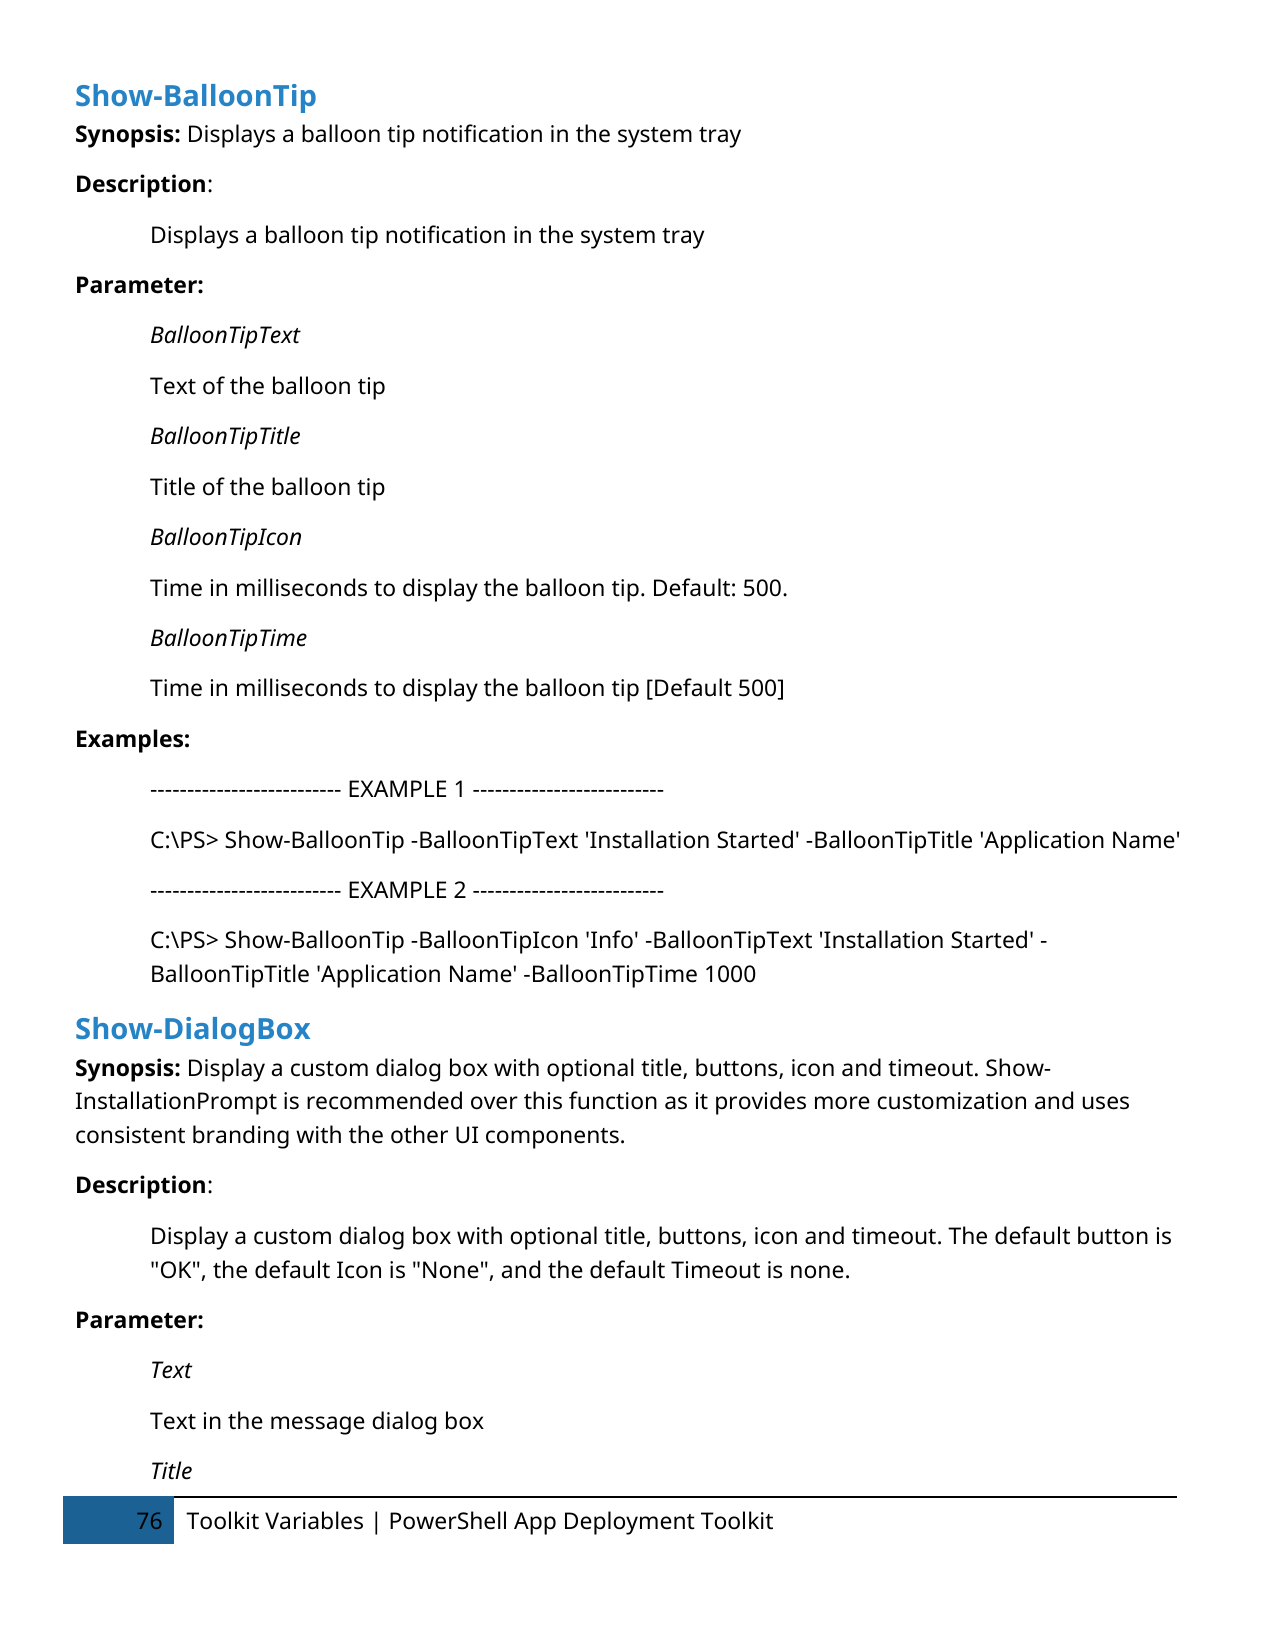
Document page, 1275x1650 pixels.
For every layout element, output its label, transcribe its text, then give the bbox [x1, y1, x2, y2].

text Text in the message dialog box [75, 1405, 1200, 1436]
text Displays a balloon tip notification in the system tray [75, 219, 1200, 250]
text Title of the balloon tip [75, 471, 1200, 502]
text -------------------------- EXAMPLE 2 -------------------------- [75, 874, 1200, 905]
subtitle Show-BalloonTip [75, 75, 1200, 115]
text Description: [75, 168, 1200, 199]
text C:\PS> Show-BalloonTip -BalloonTipIcon 'Info' -BalloonTipText 'Installation Started' -BalloonTipTitle 'Application Name' -BalloonTipTime 1000 [150, 924, 1200, 989]
text Parameter: [75, 269, 1200, 300]
subtitle Show-DialogBox [75, 1009, 1200, 1048]
text Examples: [75, 723, 1200, 754]
text BalloonTipTime [75, 622, 1200, 653]
text Time in milliseconds to display the balloon tip. Default: 500. [75, 572, 1200, 603]
text C:\PS> Show-BalloonTip -BalloonTipText 'Installation Started' -BalloonTipTitle 'Application Name' [75, 824, 1200, 855]
text -------------------------- EXAMPLE 1 -------------------------- [75, 773, 1200, 804]
text BalloonTipIcon [75, 521, 1200, 552]
text BalloonTipText [75, 319, 1200, 351]
text Synopsis: Displays a balloon tip notification in the system tray [75, 118, 1200, 149]
text Description: [75, 1169, 1200, 1201]
text Synopsis: Display a custom dialog box with optional title, buttons, icon and timeout. Show-InstallationPrompt is recommended over this function as it provides more customization and uses consistent branding with the other UI components. [75, 1051, 1200, 1150]
text Title [75, 1455, 1200, 1486]
text Time in milliseconds to display the balloon tip [Default 500] [75, 672, 1200, 704]
text Display a custom dialog box with optional title, buttons, icon and timeout. The default button is "OK", the default Icon is "None", and the default Timeout is none. [150, 1220, 1200, 1285]
text BalloonTipTitle [75, 420, 1200, 452]
text Text [75, 1354, 1200, 1386]
text Text of the balloon tip [75, 370, 1200, 401]
text Parameter: [75, 1304, 1200, 1335]
